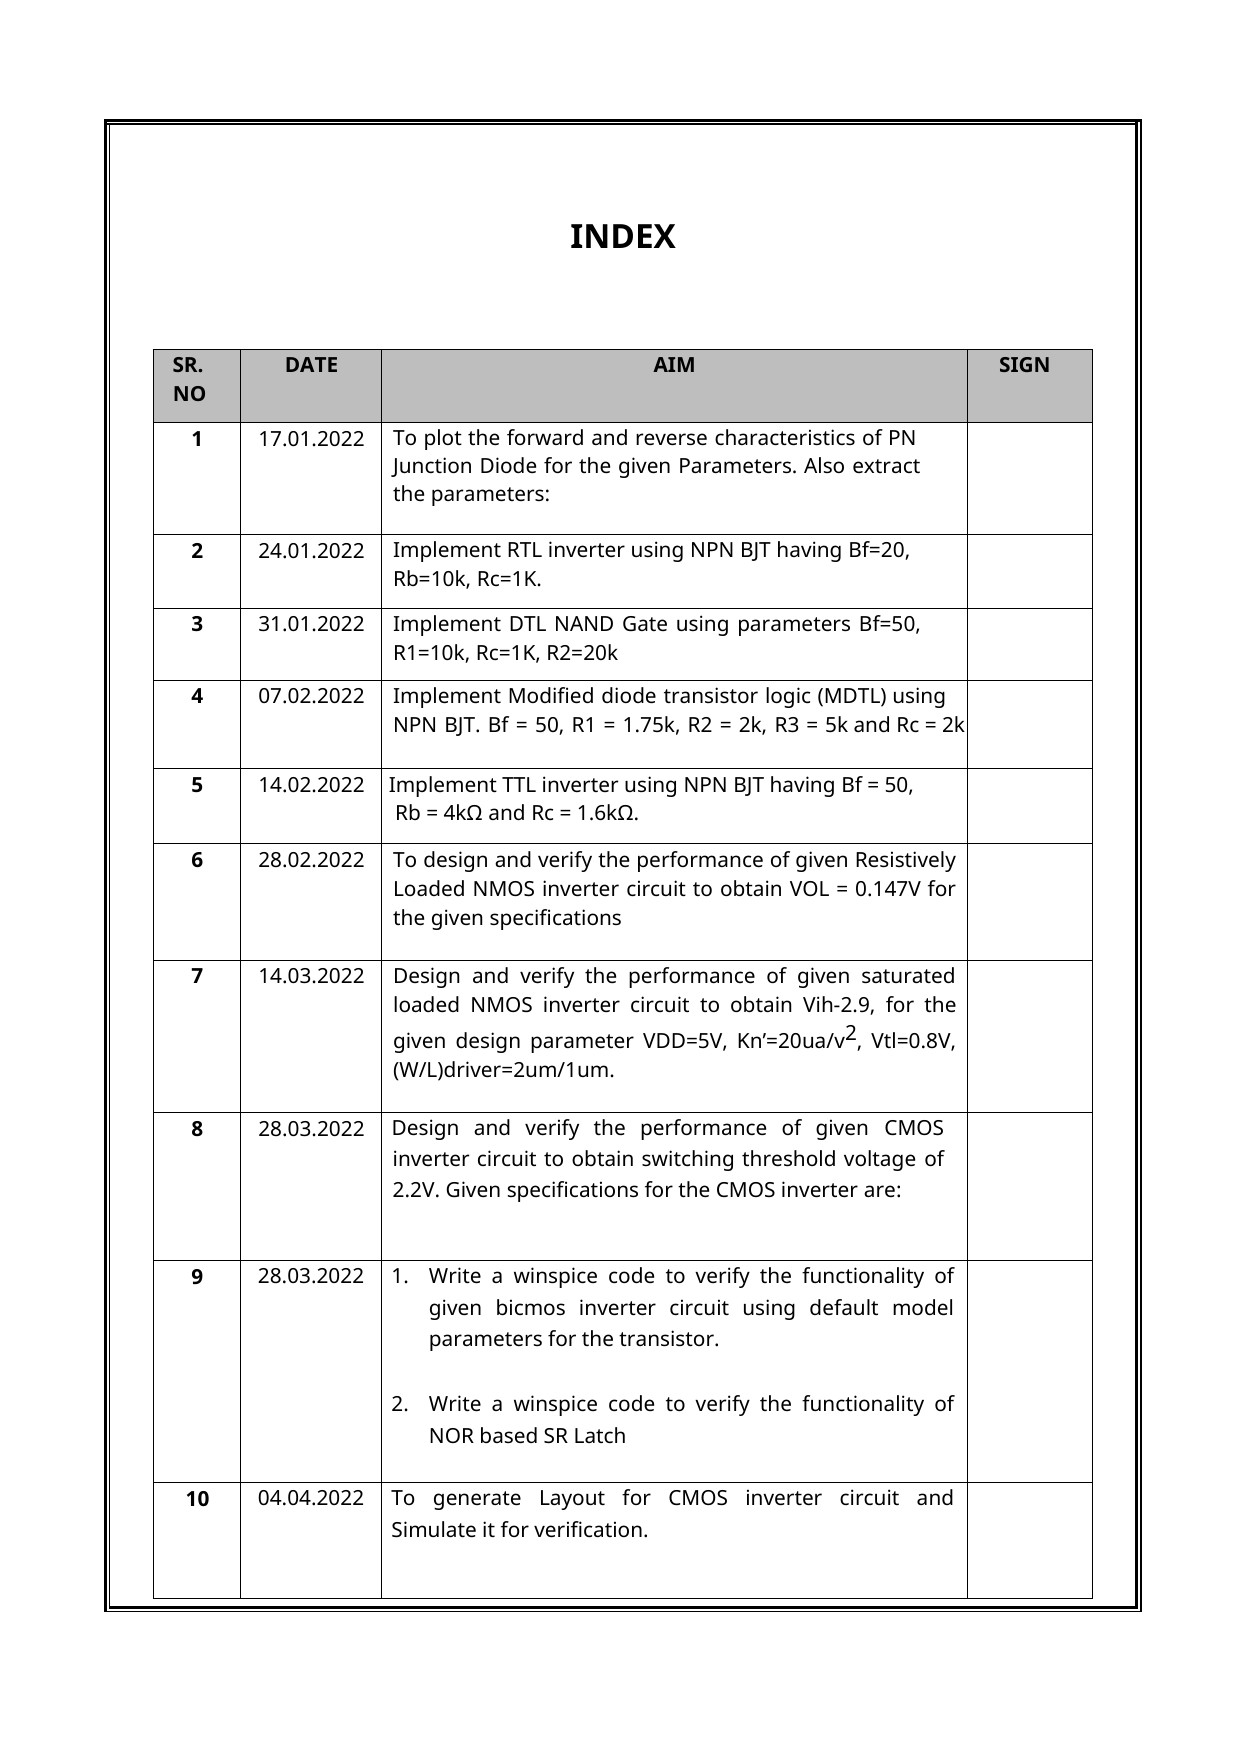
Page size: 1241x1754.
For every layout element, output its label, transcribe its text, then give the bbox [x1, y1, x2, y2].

table_cell 17.01.2022 [241, 423, 381, 534]
table_cell [968, 844, 1092, 960]
table_cell 3 [154, 609, 240, 680]
table_cell 31.01.2022 [241, 609, 381, 680]
table_cell To design and verify the performance of given Resistively Loaded NMOS inverter circuit to obtain VOL = 0.147V for the given specifications [382, 844, 967, 960]
table_cell 1 [154, 423, 240, 534]
table_cell [968, 1483, 1092, 1598]
table_cell 10 [154, 1483, 240, 1598]
table_cell [968, 535, 1092, 608]
table_cell 07.02.2022 [241, 681, 381, 768]
table_cell 14.02.2022 [241, 769, 381, 843]
text INDEX [119, 212, 1127, 258]
table_cell Implement DTL NAND Gate using parameters Bf=50, R1=10k, Rc=1K, R2=20k [382, 609, 967, 680]
table_cell 8 [154, 1113, 240, 1260]
table_header AIM [382, 350, 967, 422]
table_cell Implement TTL inverter using NPN BJT having Bf = 50, Rb = 4kΩ and Rc = 1.6kΩ. [382, 769, 967, 843]
table_cell [968, 769, 1092, 843]
table_cell Design and verify the performance of given CMOS inverter circuit to obtain switching threshold voltage of 2.2V. Given specifications for the CMOS inverter are: [382, 1113, 967, 1260]
table_cell 5 [154, 769, 240, 843]
table_cell 9 [154, 1261, 240, 1482]
table_header SR. NO [154, 350, 240, 422]
table_cell Write a winspice code to verify the functionality of given bicmos inverter circuit using default model parameters for the transistor. Write a winspice code to verify the functionality of NOR based SR Latch [382, 1261, 967, 1482]
table_cell 04.04.2022 [241, 1483, 381, 1598]
table_cell Implement Modified diode transistor logic (MDTL) using NPN BJT. Bf = 50, R1 = 1.75k, R2 = 2k, R3 = 5k and Rc = 2k [382, 681, 967, 768]
table_cell 28.03.2022 [241, 1261, 381, 1482]
table_cell 2 [154, 535, 240, 608]
table_header DATE [241, 350, 381, 422]
table_cell 6 [154, 844, 240, 960]
table_cell Implement RTL inverter using NPN BJT having Bf=20, Rb=10k, Rc=1K. [382, 535, 967, 608]
table_cell [968, 1113, 1092, 1260]
table_cell [968, 1261, 1092, 1482]
table_cell 24.01.2022 [241, 535, 381, 608]
table_header SIGN [968, 350, 1092, 422]
table_cell 7 [154, 961, 240, 1112]
table_cell [968, 681, 1092, 768]
table_cell Design and verify the performance of given saturated loaded NMOS inverter circuit to obtain Vih-2.9, for the given design parameter VDD=5V, Kn’=20ua/v2, Vtl=0.8V,(W/L)driver=2um/1um. [382, 961, 967, 1112]
table_cell 28.02.2022 [241, 844, 381, 960]
table_cell [968, 961, 1092, 1112]
table_cell 28.03.2022 [241, 1113, 381, 1260]
table_cell To plot the forward and reverse characteristics of PN Junction Diode for the given Parameters. Also extract the parameters: [382, 423, 967, 534]
table_cell [968, 609, 1092, 680]
table_cell 4 [154, 681, 240, 768]
table_cell To generate Layout for CMOS inverter circuit and Simulate it for verification. [382, 1483, 967, 1598]
table_cell [968, 423, 1092, 534]
table_cell 14.03.2022 [241, 961, 381, 1112]
